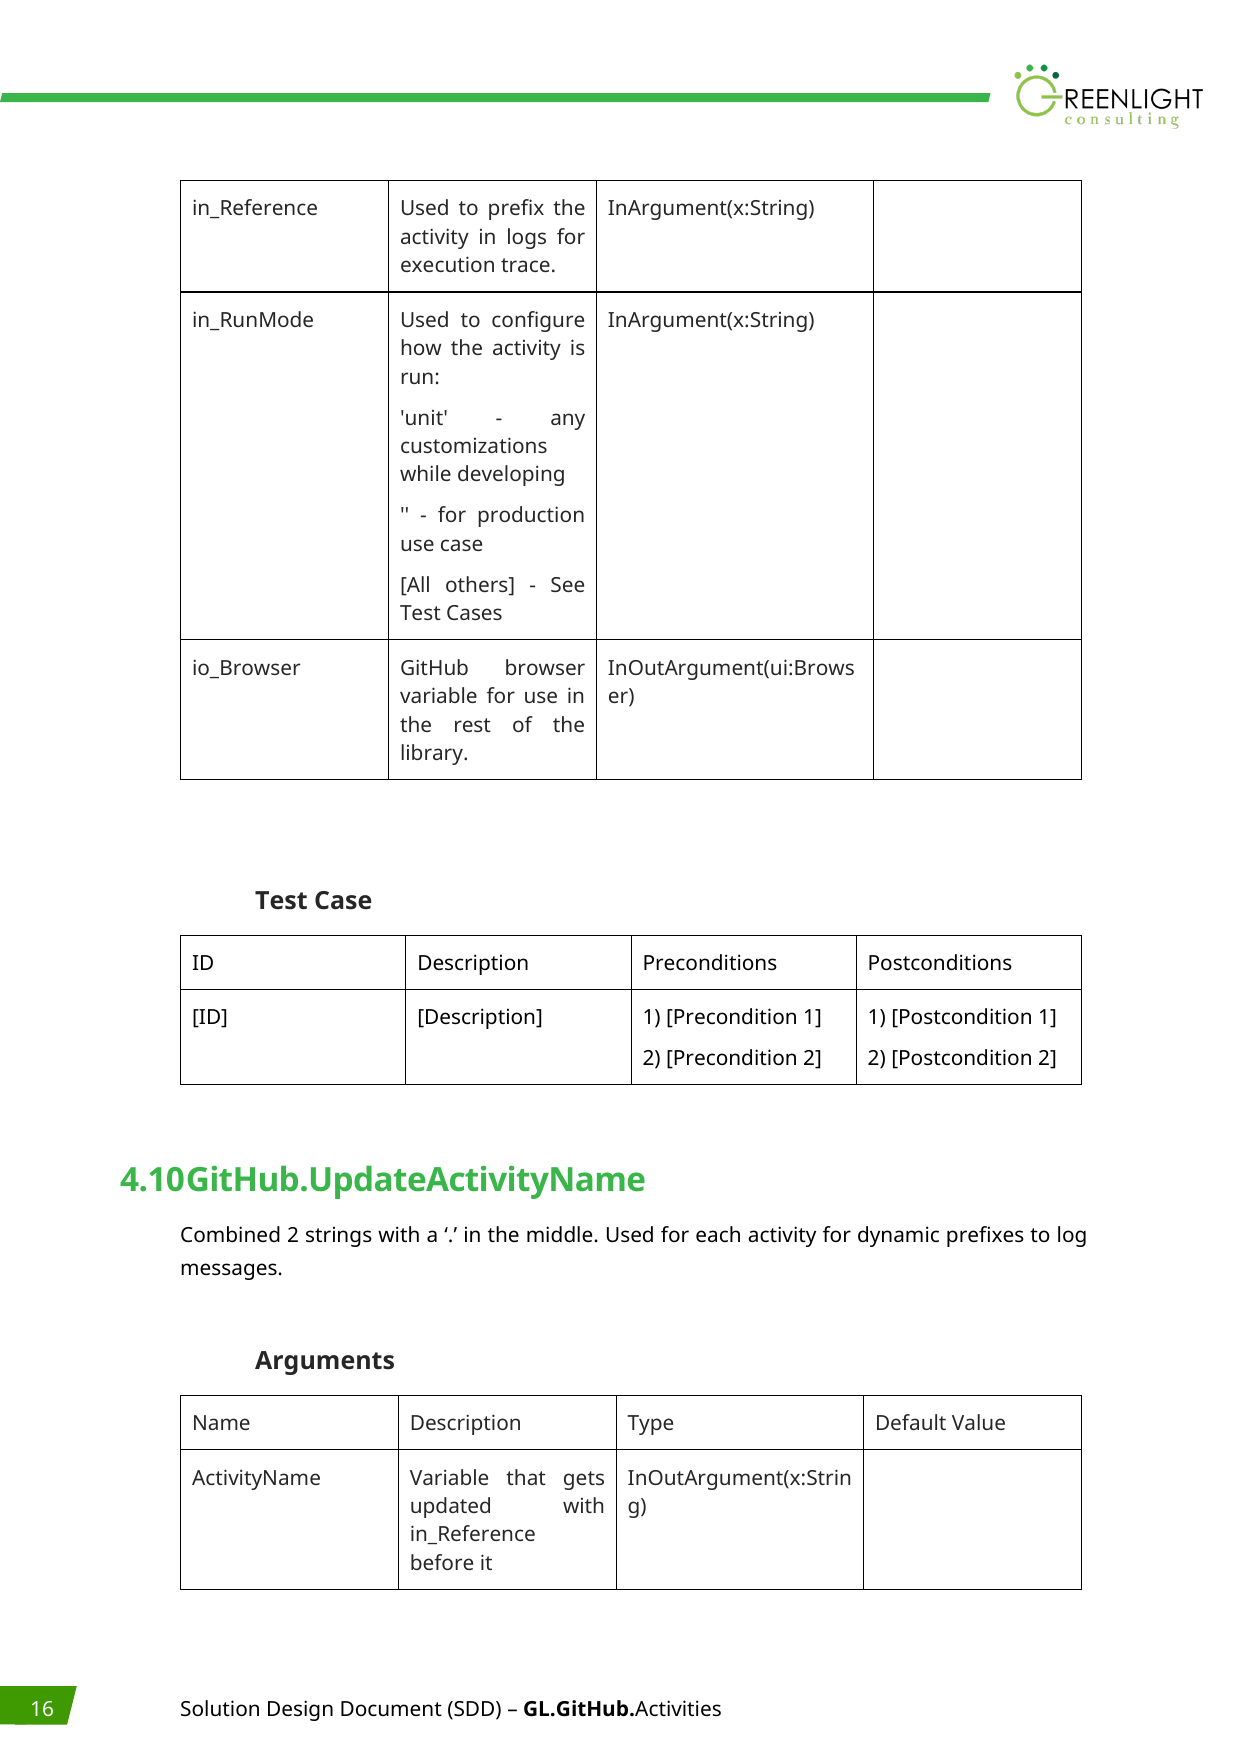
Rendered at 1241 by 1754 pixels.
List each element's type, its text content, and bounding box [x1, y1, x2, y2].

table_cell [ID] [181, 990, 405, 1084]
table_cell Used to prefix the activity in logs for execution trace. [389, 181, 596, 291]
table_cell io_Browser [181, 640, 388, 779]
table_cell GitHub browser variable for use in the rest of the library. [389, 640, 596, 779]
table_cell in_Reference [181, 181, 388, 291]
table_cell 1) [Precondition 1] 2) [Precondition 2] [632, 990, 856, 1084]
picture [1010, 59, 1208, 136]
table_cell InOutArgument(ui:Browser) [597, 640, 873, 779]
table_cell [874, 181, 1081, 291]
table_cell Used to configure how the activity is run: 'unit' - any customizations while developing '' - for production use case [All others] - See Test Cases [389, 293, 596, 639]
table_cell ActivityName [181, 1450, 398, 1589]
table_header Preconditions [632, 936, 856, 989]
table_header Default Value [864, 1396, 1081, 1449]
table_cell [864, 1450, 1081, 1589]
table_header Type [617, 1396, 863, 1449]
table_cell 1) [Postcondition 1] 2) [Postcondition 2] [857, 990, 1081, 1084]
table_cell InOutArgument(x:String) [617, 1450, 863, 1589]
table_header Description [399, 1396, 616, 1449]
table_cell [874, 640, 1081, 779]
table_cell Variable that gets updated with in_Reference before it [399, 1450, 616, 1589]
table_cell [Description] [406, 990, 631, 1084]
table_cell in_RunMode [181, 293, 388, 639]
subtitle GitHub.UpdateActivityName [120, 1156, 1090, 1201]
table_header ID [181, 936, 405, 989]
table_header Postconditions [857, 936, 1081, 989]
subtitle Arguments [180, 1343, 1090, 1377]
table_header Name [181, 1396, 398, 1449]
table_cell [874, 293, 1081, 639]
table_cell InArgument(x:String) [597, 181, 873, 291]
table_cell InArgument(x:String) [597, 293, 873, 639]
table_header Description [406, 936, 631, 989]
text Combined 2 strings with a ‘.’ in the middle. Used for each activity for dynamic prefixes to log messages. [180, 1220, 1090, 1281]
subtitle Test Case [180, 883, 1090, 917]
